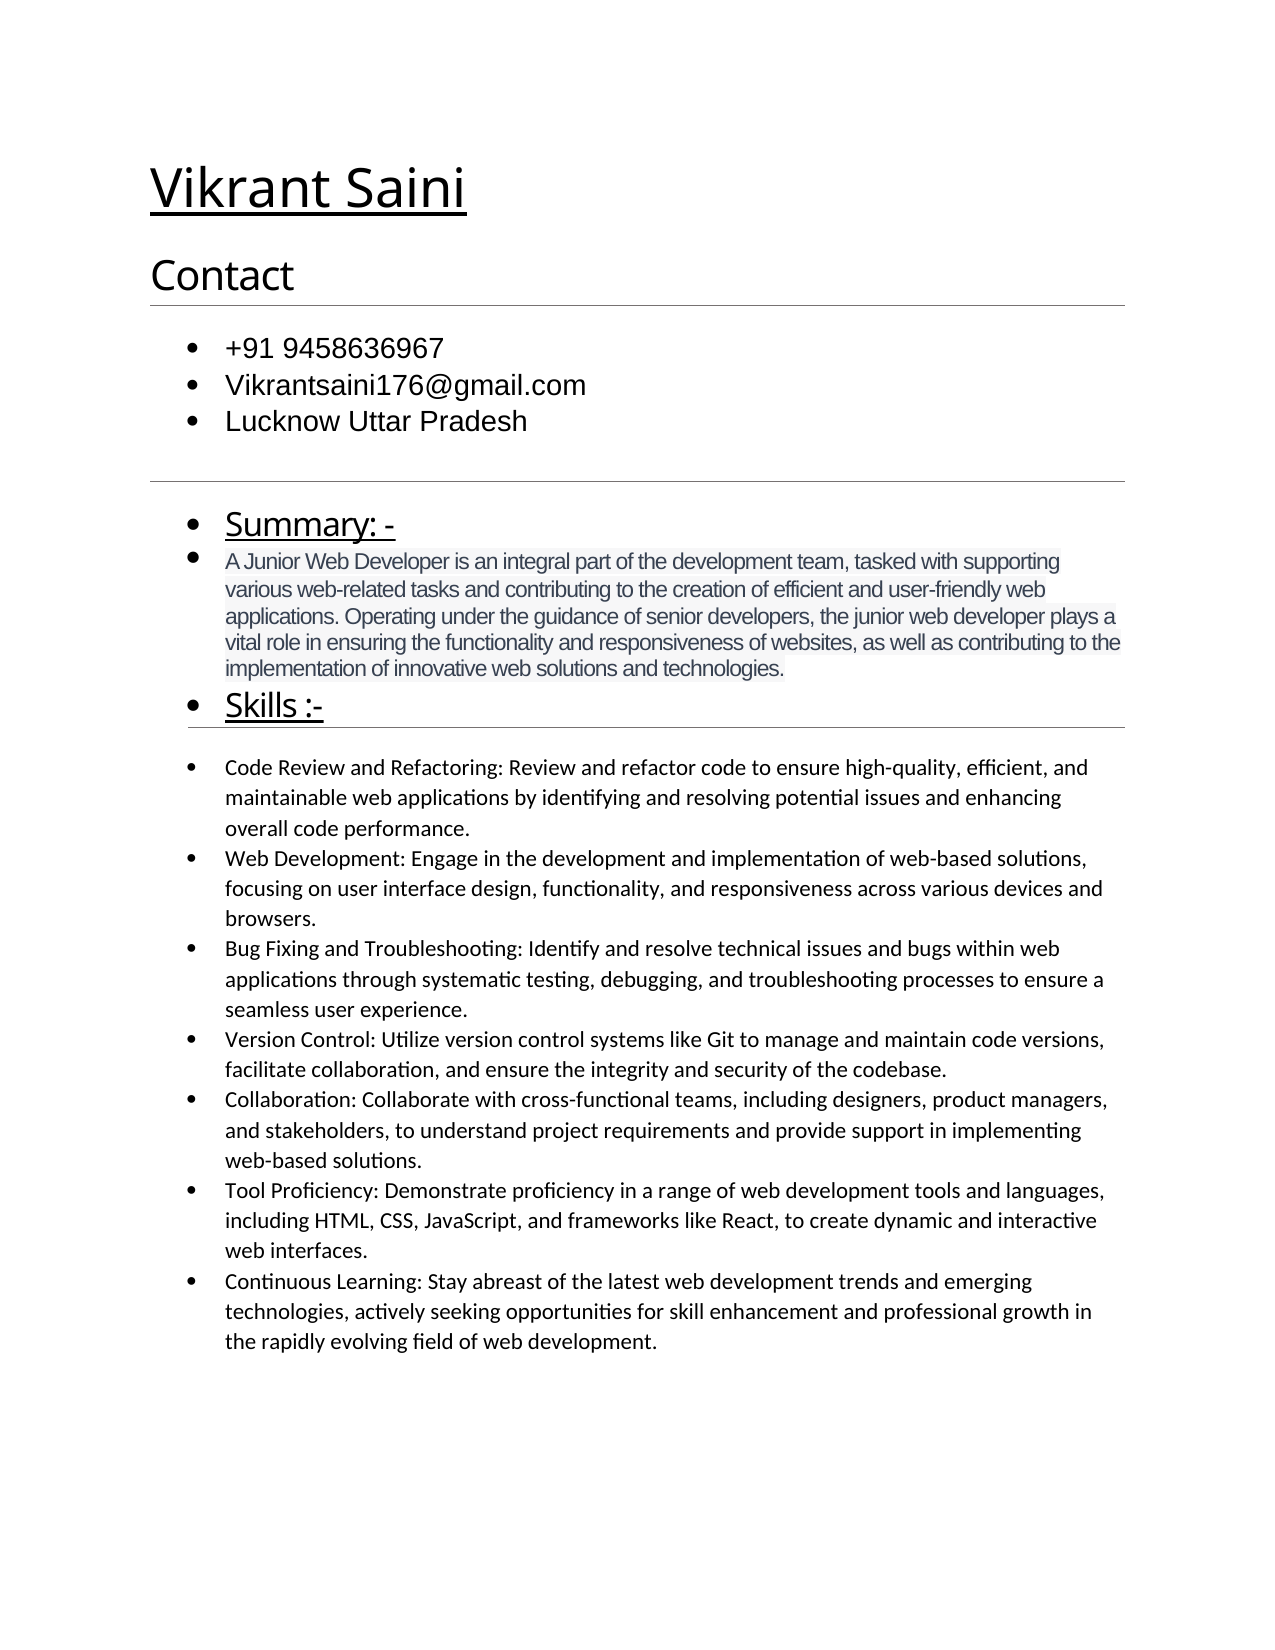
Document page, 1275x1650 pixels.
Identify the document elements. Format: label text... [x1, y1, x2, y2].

list Version Control: Utilize version control systems like Git to manage and maintain code versions, facilitate collaboration, and ensure the integrity and security of the codebase. [187, 1025, 1125, 1083]
list Collaboration: Collaborate with cross-functional teams, including designers, product managers, and stakeholders, to understand project requirements and provide support in implementing web-based solutions. [187, 1086, 1125, 1174]
list +91 9458636967 [187, 331, 1125, 365]
list Vikrantsaini176@gmail.com [187, 367, 1125, 401]
title Skills :- [187, 682, 1125, 728]
list Continuous Learning: Stay abreast of the latest web development trends and emerging technologies, actively seeking opportunities for skill enhancement and professional growth in the rapidly evolving field of web development. [187, 1267, 1125, 1355]
text Vikrant Saini [150, 150, 1125, 224]
title A Junior Web Developer is an integral part of the development team, tasked with supporting various web-related tasks and contributing to the creation of efficient and user-friendly web applications. Operating under the guidance of senior developers, the junior web developer plays a vital role in ensuring the functionality and responsiveness of websites, as well as contributing to the implementation of innovative web solutions and technologies. [187, 546, 1125, 682]
list Web Development: Engage in the development and implementation of web-based solutions, focusing on user interface design, functionality, and responsiveness across various devices and browsers. [187, 844, 1125, 932]
list Bug Fixing and Troubleshooting: Identify and resolve technical issues and bugs within web applications through systematic testing, debugging, and troubleshooting processes to ensure a seamless user experience. [187, 934, 1125, 1023]
list Code Review and Refactoring: Review and refactor code to ensure high-quality, efficient, and maintainable web applications by identifying and resolving potential issues and enhancing overall code performance. [187, 753, 1125, 842]
list Lucknow Uttar Pradesh [187, 404, 1125, 438]
title Summary: - [187, 501, 1125, 546]
list Tool Proficiency: Demonstrate proficiency in a range of web development tools and languages, including HTML, CSS, JavaScript, and frameworks like React, to create dynamic and interactive web interfaces. [187, 1176, 1125, 1264]
title Contact [150, 246, 1125, 305]
